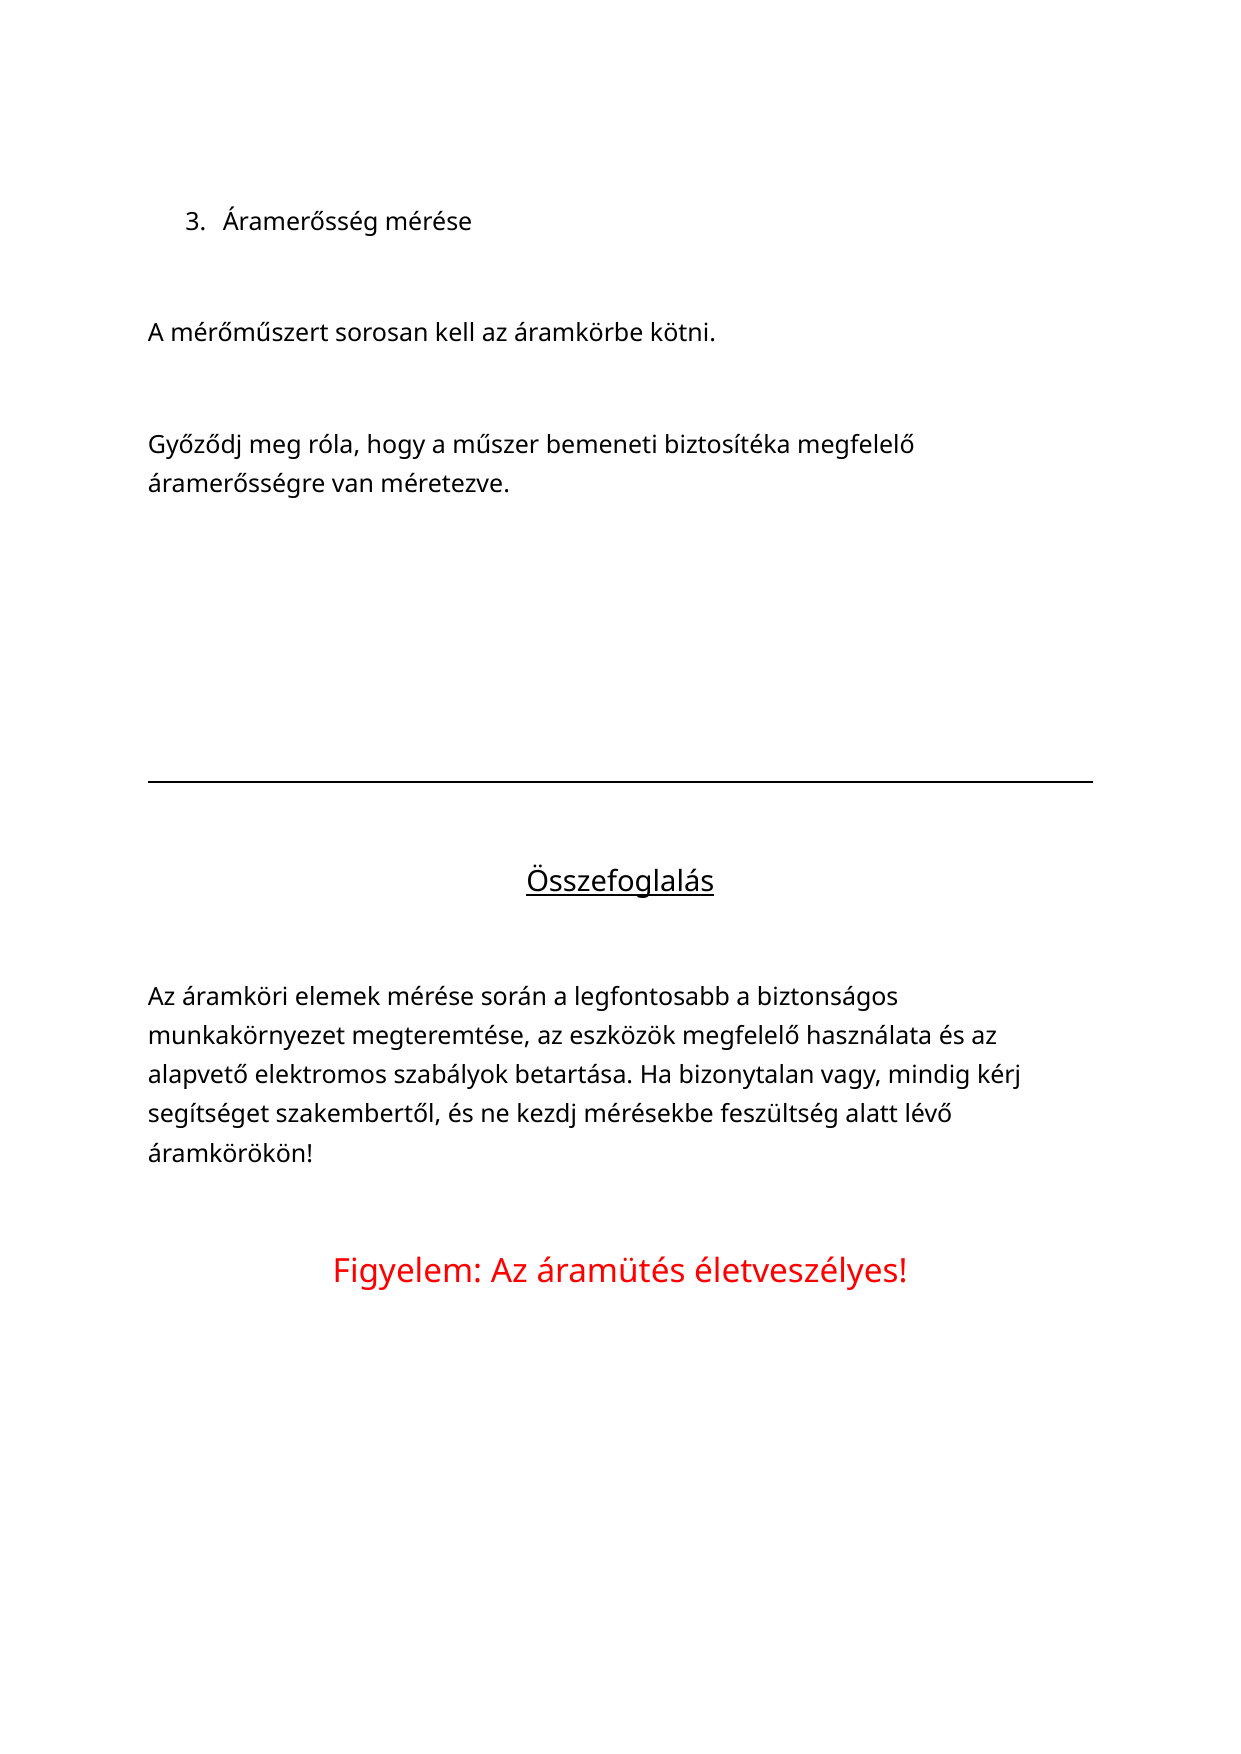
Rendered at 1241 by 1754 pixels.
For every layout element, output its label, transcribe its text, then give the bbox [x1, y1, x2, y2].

text Az áramköri elemek mérése során a legfontosabb a biztonságos munkakörnyezet megteremtése, az eszközök megfelelő használata és az alapvető elektromos szabályok betartása. Ha bizonytalan vagy, mindig kérj segítséget szakembertől, és ne kezdj mérésekbe feszültség alatt lévő áramkörökön! [148, 978, 1093, 1169]
text Összefoglalás [148, 860, 1093, 900]
text Figyelem: Az áramütés életveszélyes! [148, 1247, 1093, 1292]
list Áramerősség mérése [185, 203, 1093, 237]
text A mérőműszert sorosan kell az áramkörbe kötni. [148, 315, 1093, 349]
text Győződj meg róla, hogy a műszer bemeneti biztosítéka megfelelő áramerősségre van méretezve. [148, 427, 1093, 500]
